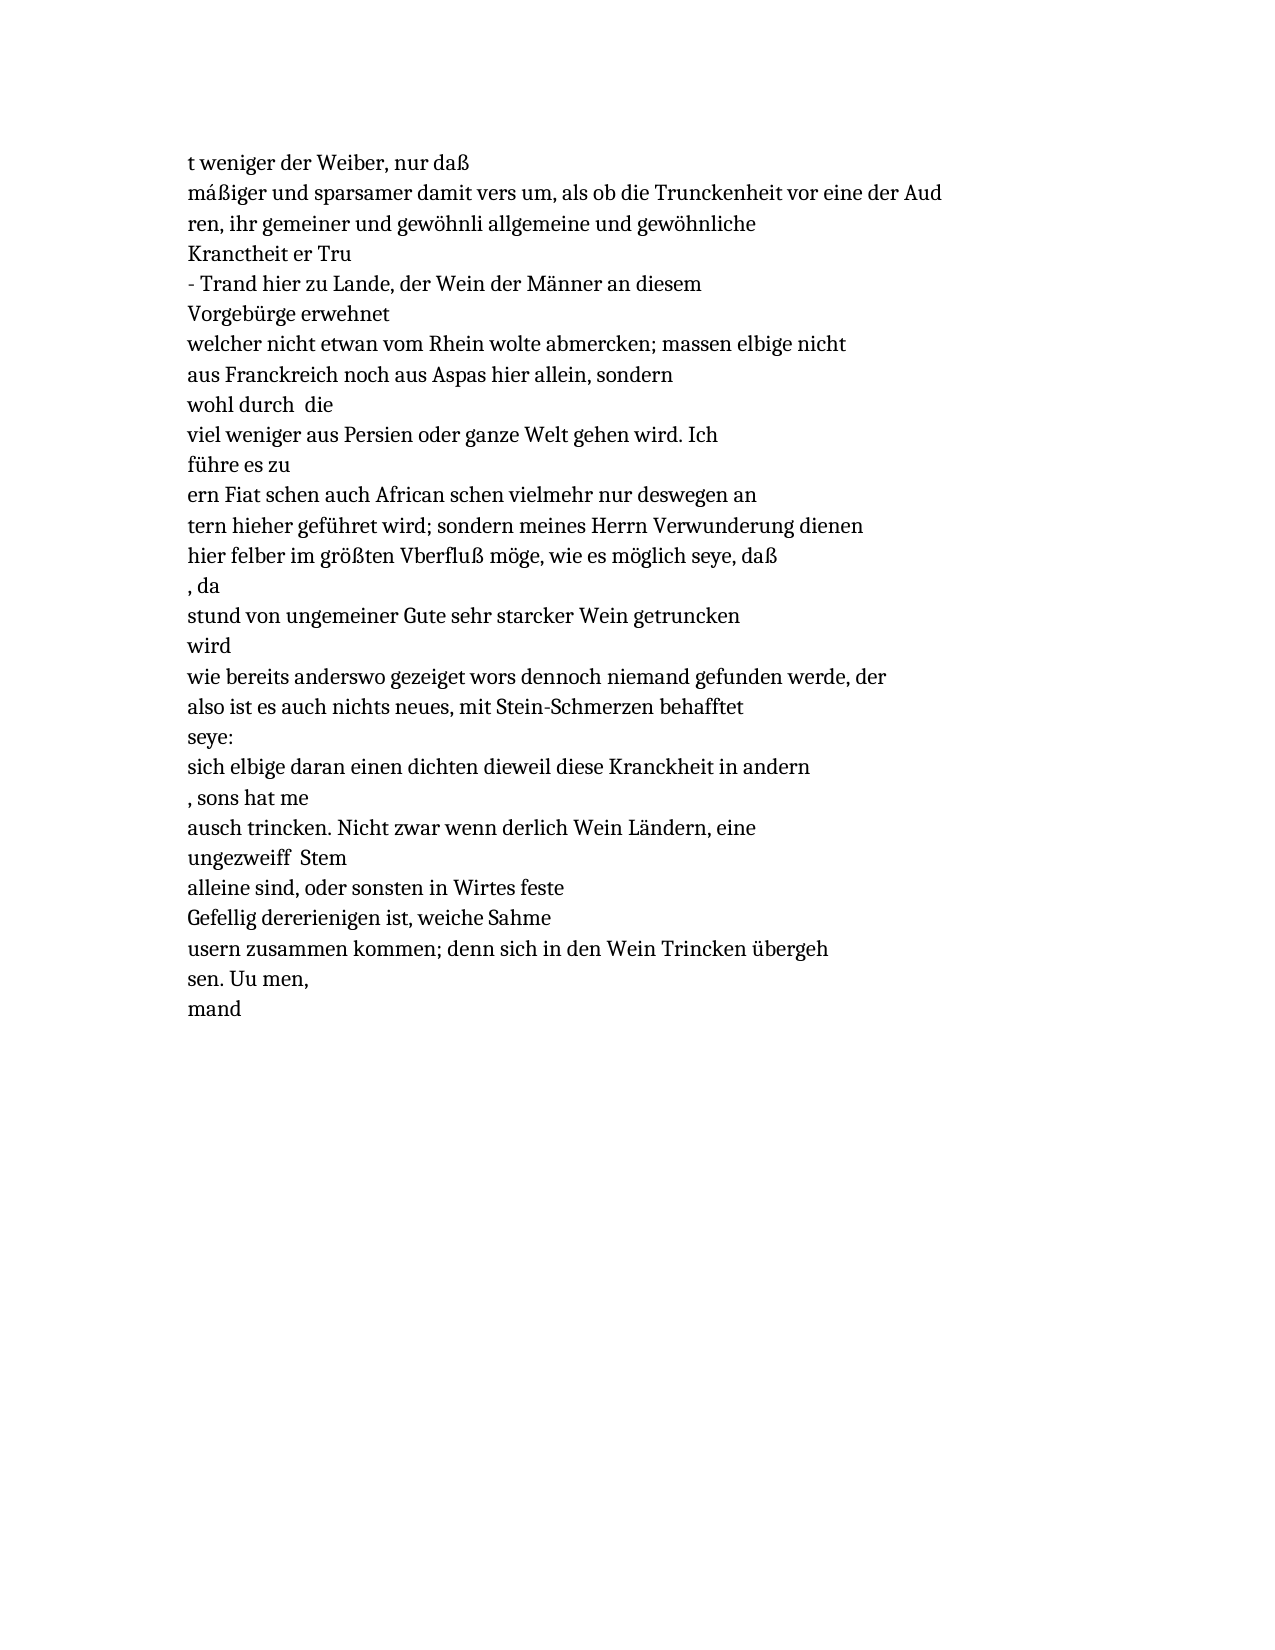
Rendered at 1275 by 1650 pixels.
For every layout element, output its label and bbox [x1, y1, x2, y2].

text [187, 150, 1087, 1052]
